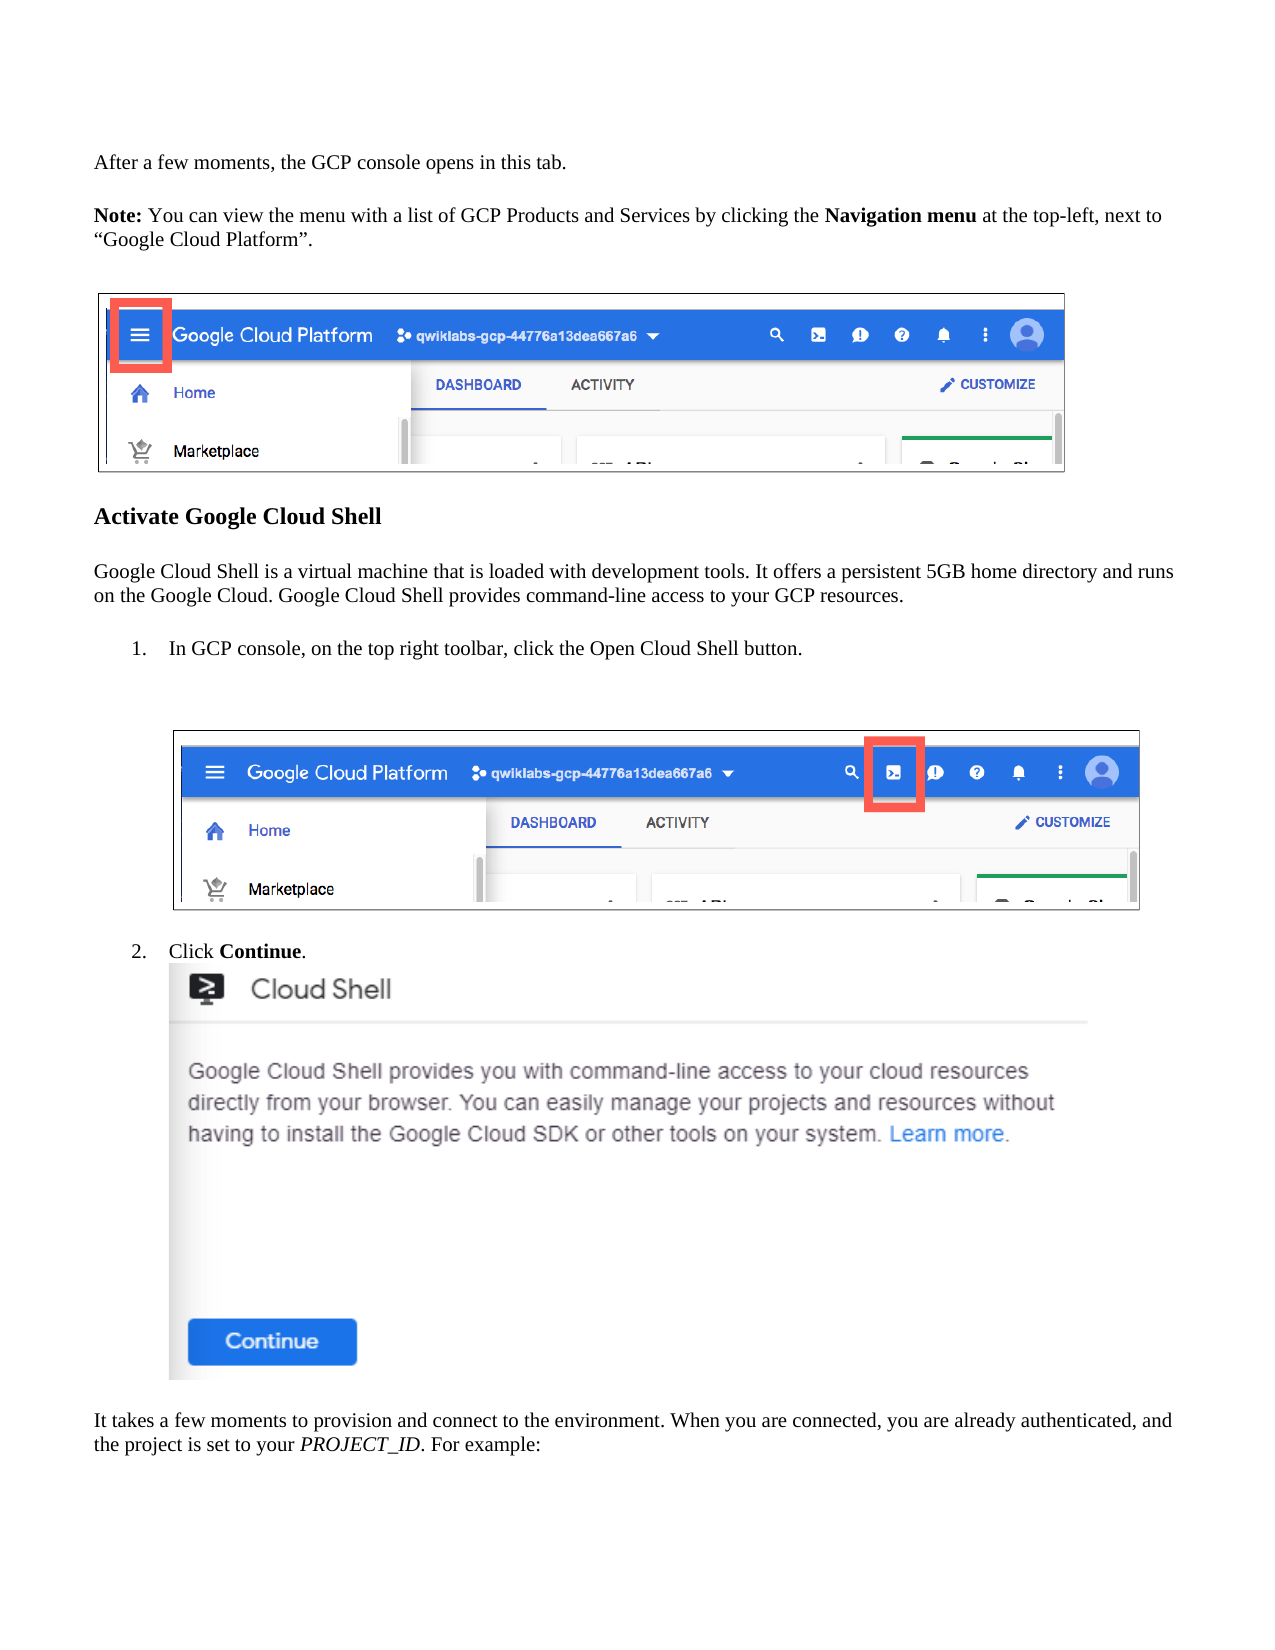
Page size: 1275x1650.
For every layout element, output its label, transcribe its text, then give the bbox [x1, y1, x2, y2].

picture [168, 963, 1088, 1380]
picture [93, 251, 1069, 473]
text Google Cloud Shell is a virtual machine that is loaded with development tools. It offers a persistent 5GB home directory and runs on the Google Cloud. Google Cloud Shell provides command-line access to your GCP resources. [94, 558, 1181, 607]
text After a few moments, the GCP console opens in this tab. [94, 150, 1181, 174]
list In GCP console, on the top right toolbar, click the Open Cloud Shell button. [131, 636, 1181, 660]
text It takes a few moments to provision and connect to the environment. When you are connected, you are already authenticated, and the project is set to your PROJECT_ID. For example: [94, 1408, 1181, 1456]
picture [168, 689, 1144, 911]
text Activate Google Cloud Shell [94, 502, 1181, 529]
